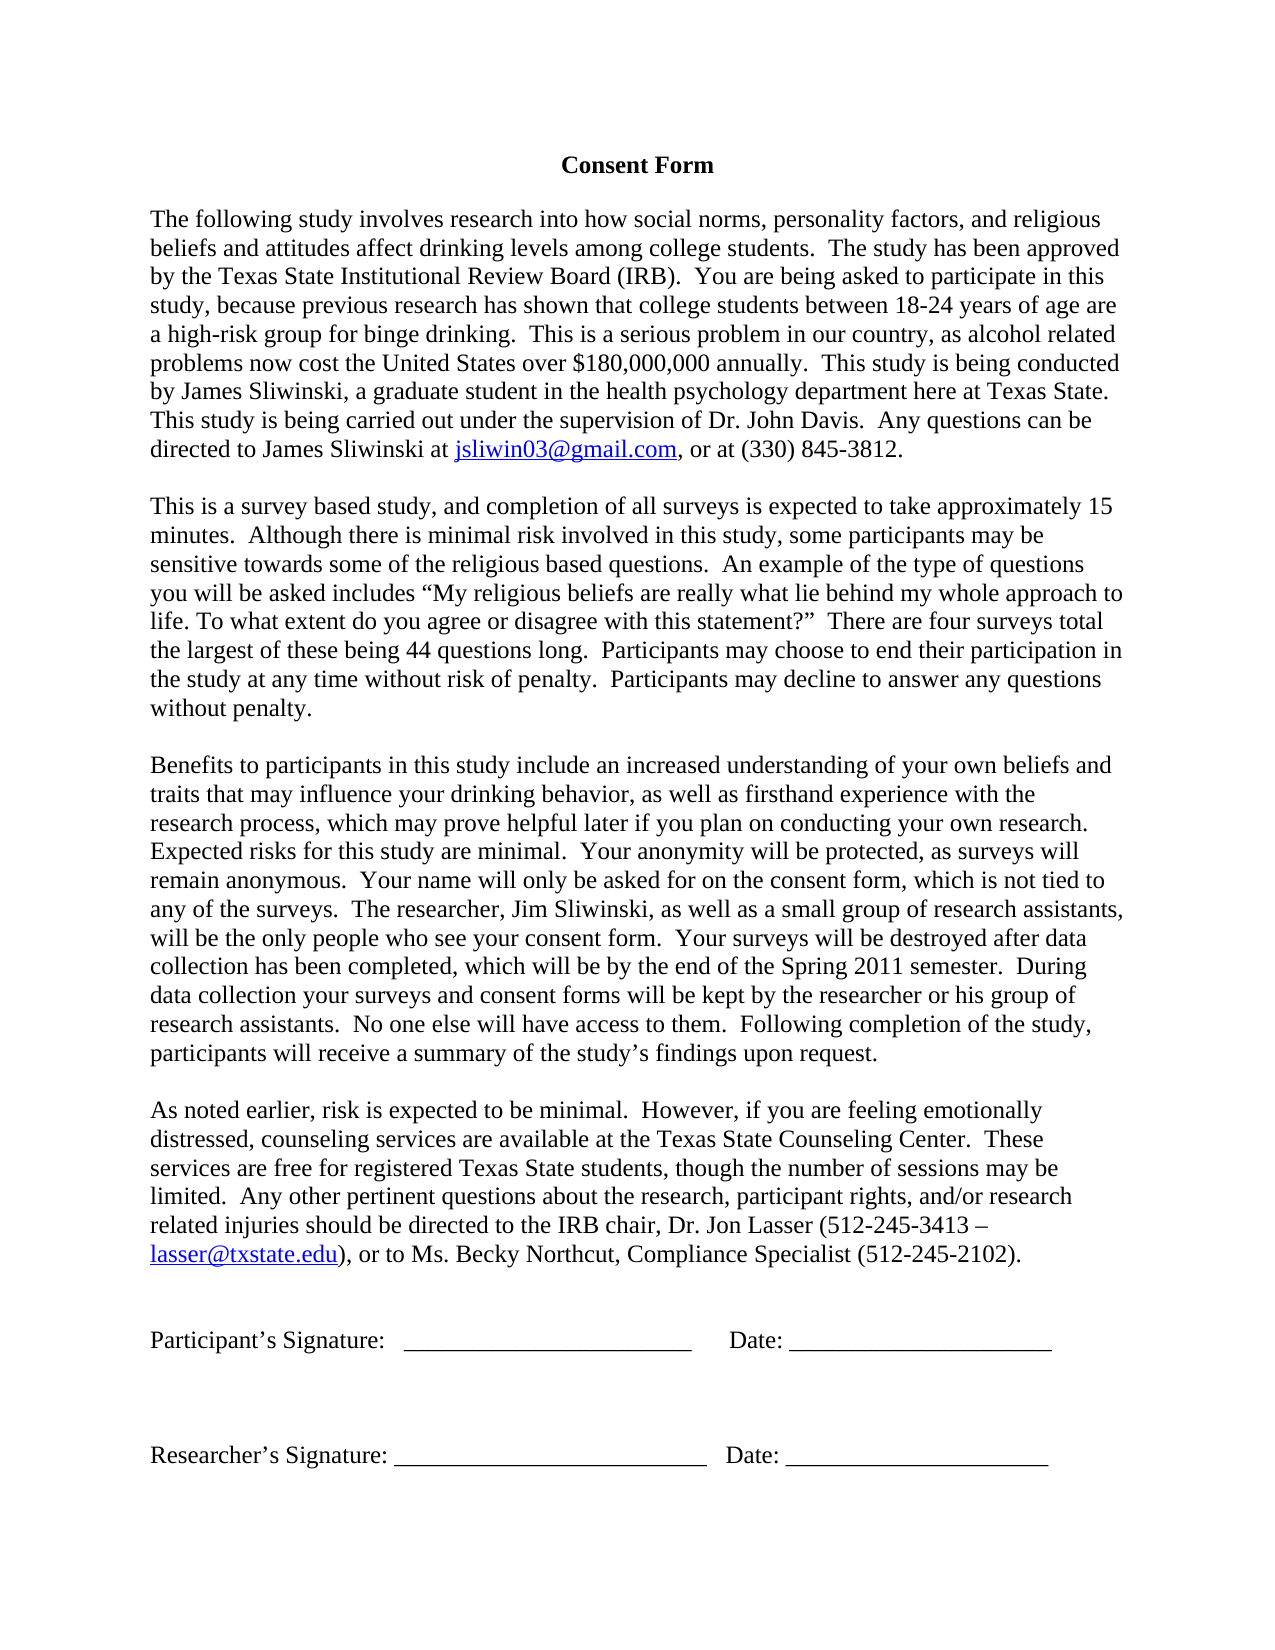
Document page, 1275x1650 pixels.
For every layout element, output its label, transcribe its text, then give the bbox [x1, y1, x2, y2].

text This is a survey based study, and completion of all surveys is expected to take approximately 15 minutes. Although there is minimal risk involved in this study, some participants may be sensitive towards some of the religious based questions. An example of the type of questions you will be asked includes “My religious beliefs are really what lie behind my whole approach to life. To what extent do you agree or disagree with this statement?” There are four surveys total the largest of these being 44 questions long. Participants may choose to end their participation in the study at any time without risk of penalty. Participants may decline to answer any questions without penalty. [150, 491, 1125, 721]
text As noted earlier, risk is expected to be minimal. However, if you are feeling emotionally distressed, counseling services are available at the Texas State Counseling Center. These services are free for registered Texas State students, though the number of sessions may be limited. Any other pertinent questions about the research, participant rights, and/or research related injuries should be directed to the IRB chair, Dr. Jon Lasser (512-245-3413 – lasser@txstate.edu), or to Ms. Becky Northcut, Compliance Specialist (512-245-2102). [150, 1095, 1125, 1268]
text Participant’s Signature: _______________________ Date: _____________________ [150, 1325, 1125, 1354]
text Researcher’s Signature: _________________________ Date: _____________________ [150, 1440, 1125, 1469]
text Benefits to participants in this study include an increased understanding of your own beliefs and traits that may influence your drinking behavior, as well as firsthand experience with the research process, which may prove helpful later if you plan on conducting your own research. Expected risks for this study are minimal. Your anonymity will be protected, as surveys will remain anonymous. Your name will only be asked for on the consent form, which is not tied to any of the surveys. The researcher, Jim Sliwinski, as well as a small group of research assistants, will be the only people who see your consent form. Your surveys will be destroyed after data collection has been completed, which will be by the end of the Spring 2011 semester. During data collection your surveys and consent forms will be kept by the researcher or his group of research assistants. No one else will have access to them. Following completion of the study, participants will receive a summary of the study’s findings upon request. [150, 750, 1125, 1066]
text The following study involves research into how social norms, personality factors, and religious beliefs and attitudes affect drinking levels among college students. The study has been approved by the Texas State Institutional Review Board (IRB). You are being asked to participate in this study, because previous research has shown that college students between 18-24 years of age are a high-risk group for binge drinking. This is a serious problem in our country, as alcohol related problems now cost the United States over $180,000,000 annually. This study is being conducted by James Sliwinski, a graduate student in the health psychology department here at Texas State. This study is being carried out under the supervision of Dr. John Davis. Any questions can be directed to James Sliwinski at jsliwin03@gmail.com, or at (330) 845-3812. [150, 204, 1125, 463]
text Consent Form [150, 150, 1125, 179]
